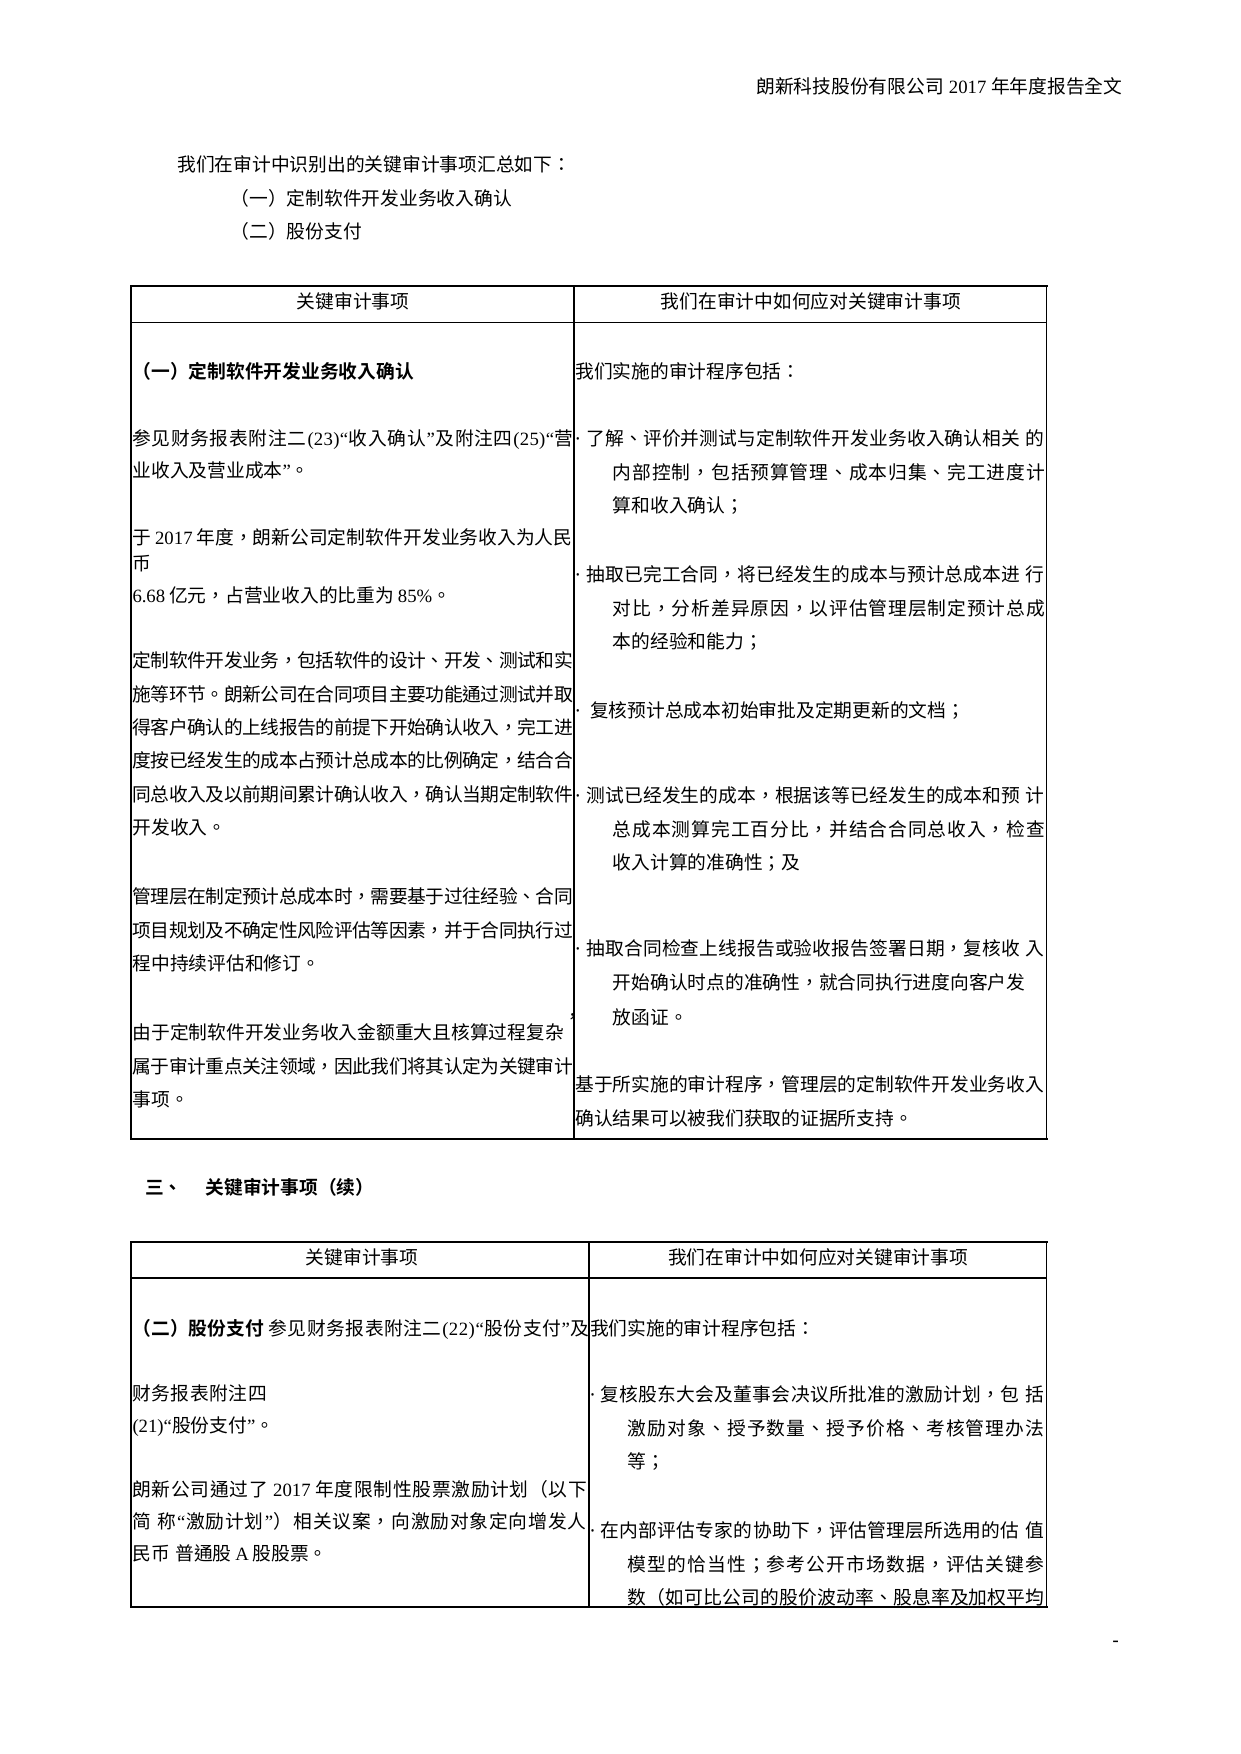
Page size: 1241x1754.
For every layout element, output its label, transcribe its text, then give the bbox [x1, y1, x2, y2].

text 我们在审计中识别出的关键审计事项汇总如下： [175, 151, 573, 177]
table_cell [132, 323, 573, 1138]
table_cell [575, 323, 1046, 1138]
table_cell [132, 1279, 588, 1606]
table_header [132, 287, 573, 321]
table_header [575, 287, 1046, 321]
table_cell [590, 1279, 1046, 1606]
text （一）定制软件开发业务收入确认 [230, 185, 1122, 210]
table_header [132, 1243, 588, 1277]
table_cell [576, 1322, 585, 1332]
text （二）股份支付 [230, 218, 1122, 244]
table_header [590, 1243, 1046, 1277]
subtitle 三、 关键审计事项（续） [145, 1174, 1122, 1200]
